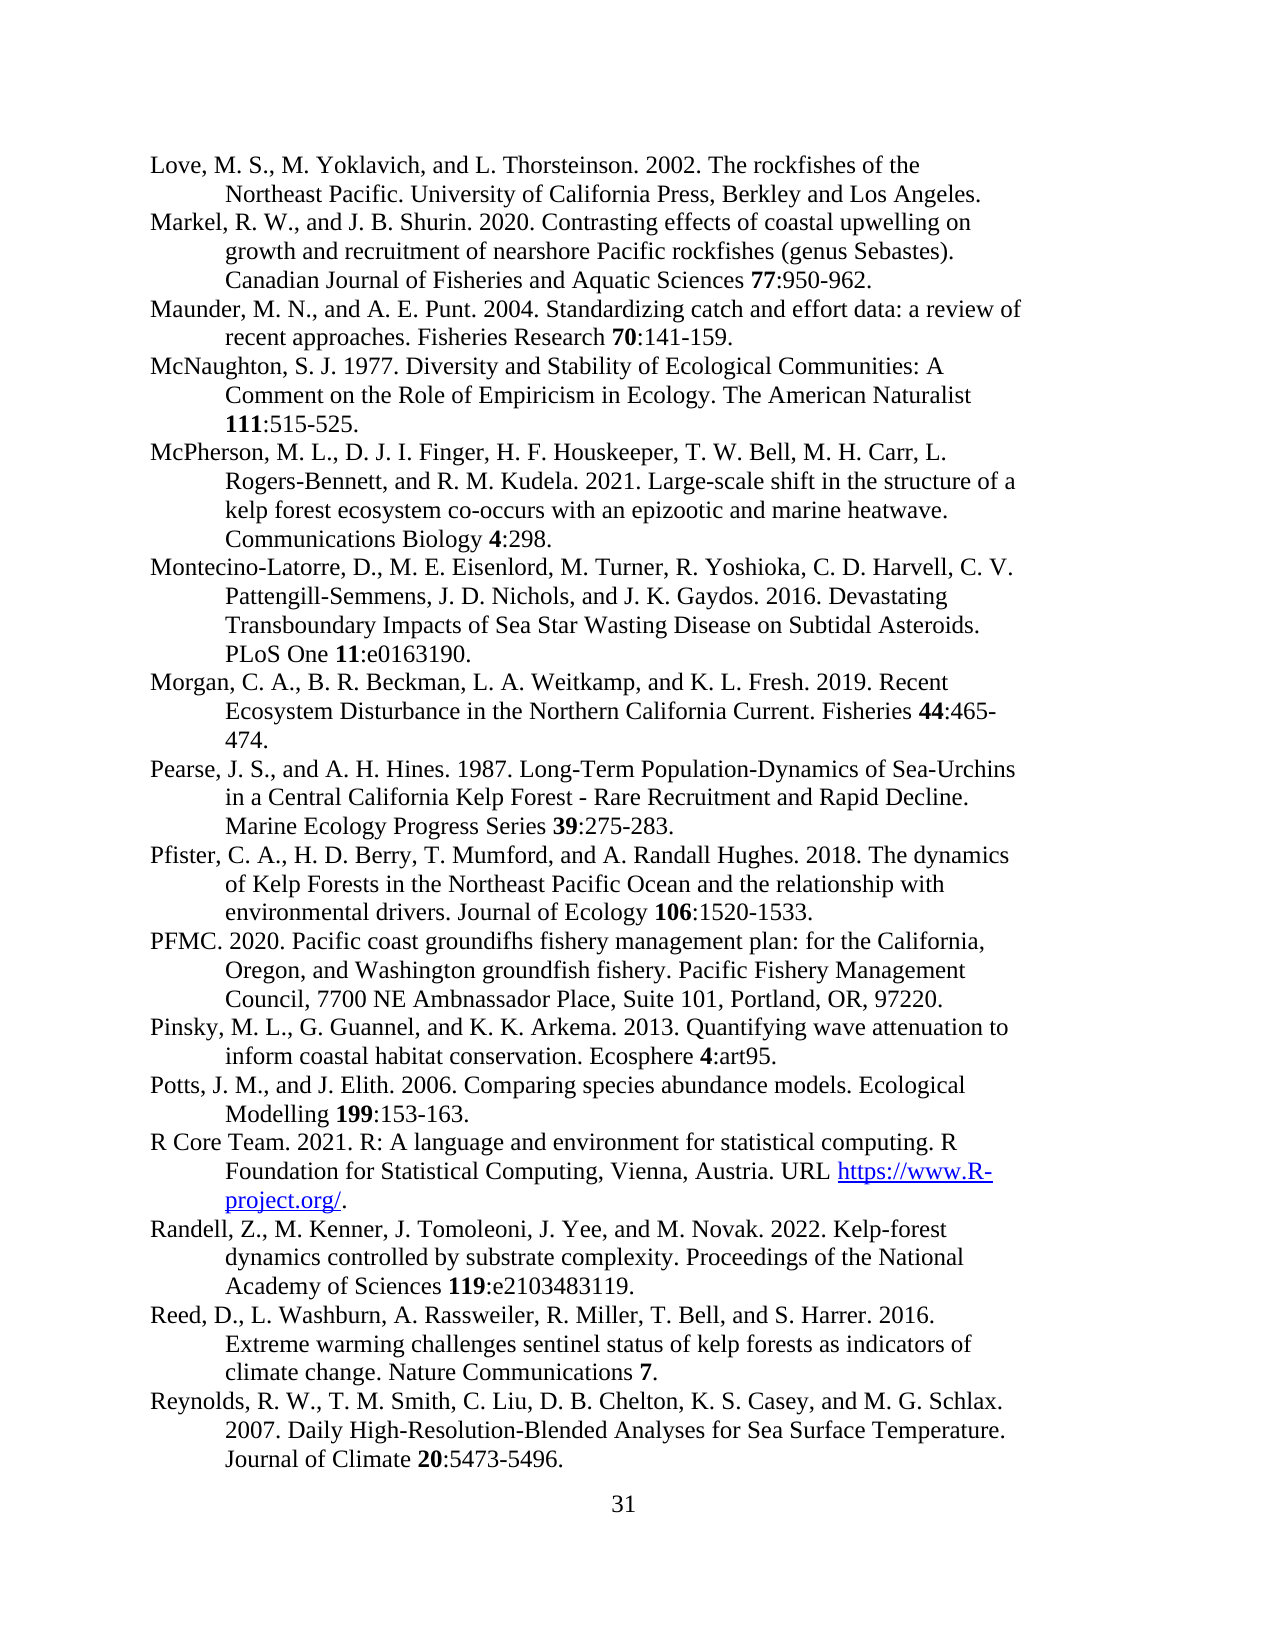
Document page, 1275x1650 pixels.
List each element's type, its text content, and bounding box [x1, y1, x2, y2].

text Reynolds, R. W., T. M. Smith, C. Liu, D. B. Chelton, K. S. Casey, and M. G. Schlax. 2007. Daily High-Resolution-Blended Analyses for Sea Surface Temperature. Journal of Climate 20:5473-5496. [150, 1386, 1022, 1472]
text Montecino-Latorre, D., M. E. Eisenlord, M. Turner, R. Yoshioka, C. D. Harvell, C. V. Pattengill-Semmens, J. D. Nichols, and J. K. Gaydos. 2016. Devastating Transboundary Impacts of Sea Star Wasting Disease on Subtidal Asteroids. PLoS One 11:e0163190. [150, 552, 1022, 667]
text PFMC. 2020. Pacific coast groundifhs fishery management plan: for the California, Oregon, and Washington groundfish fishery. Pacific Fishery Management Council, 7700 NE Ambnassador Place, Suite 101, Portland, OR, 97220. [150, 926, 1022, 1012]
text Maunder, M. N., and A. E. Punt. 2004. Standardizing catch and effort data: a review of recent approaches. Fisheries Research 70:141-159. [150, 294, 1022, 351]
text McNaughton, S. J. 1977. Diversity and Stability of Ecological Communities: A Comment on the Role of Empiricism in Ecology. The American Naturalist 111:515-525. [150, 351, 1022, 437]
text Randell, Z., M. Kenner, J. Tomoleoni, J. Yee, and M. Novak. 2022. Kelp-forest dynamics controlled by substrate complexity. Proceedings of the National Academy of Sciences 119:e2103483119. [150, 1214, 1022, 1300]
text Pearse, J. S., and A. H. Hines. 1987. Long-Term Population-Dynamics of Sea-Urchins in a Central California Kelp Forest - Rare Recruitment and Rapid Decline. Marine Ecology Progress Series 39:275-283. [150, 754, 1022, 840]
text Markel, R. W., and J. B. Shurin. 2020. Contrasting effects of coastal upwelling on growth and recruitment of nearshore Pacific rockfishes (genus Sebastes). Canadian Journal of Fisheries and Aquatic Sciences 77:950-962. [150, 207, 1022, 294]
text R Core Team. 2021. R: A language and environment for statistical computing. R Foundation for Statistical Computing, Vienna, Austria. URL https://www.R-project.org/. [150, 1127, 1022, 1214]
text Love, M. S., M. Yoklavich, and L. Thorsteinson. 2002. The rockfishes of the Northeast Pacific. University of California Press, Berkley and Los Angeles. [150, 150, 1022, 207]
text Reed, D., L. Washburn, A. Rassweiler, R. Miller, T. Bell, and S. Harrer. 2016. Extreme warming challenges sentinel status of kelp forests as indicators of climate change. Nature Communications 7. [150, 1300, 1022, 1386]
text Pfister, C. A., H. D. Berry, T. Mumford, and A. Randall Hughes. 2018. The dynamics of Kelp Forests in the Northeast Pacific Ocean and the relationship with environmental drivers. Journal of Ecology 106:1520-1533. [150, 840, 1022, 926]
text Potts, J. M., and J. Elith. 2006. Comparing species abundance models. Ecological Modelling 199:153-163. [150, 1070, 1022, 1127]
text Pinsky, M. L., G. Guannel, and K. K. Arkema. 2013. Quantifying wave attenuation to inform coastal habitat conservation. Ecosphere 4:art95. [150, 1012, 1022, 1070]
text Morgan, C. A., B. R. Beckman, L. A. Weitkamp, and K. L. Fresh. 2019. Recent Ecosystem Disturbance in the Northern California Current. Fisheries 44:465-474. [150, 667, 1022, 754]
text McPherson, M. L., D. J. I. Finger, H. F. Houskeeper, T. W. Bell, M. H. Carr, L. Rogers-Bennett, and R. M. Kudela. 2021. Large-scale shift in the structure of a kelp forest ecosystem co-occurs with an epizootic and marine heatwave. Communications Biology 4:298. [150, 437, 1022, 552]
